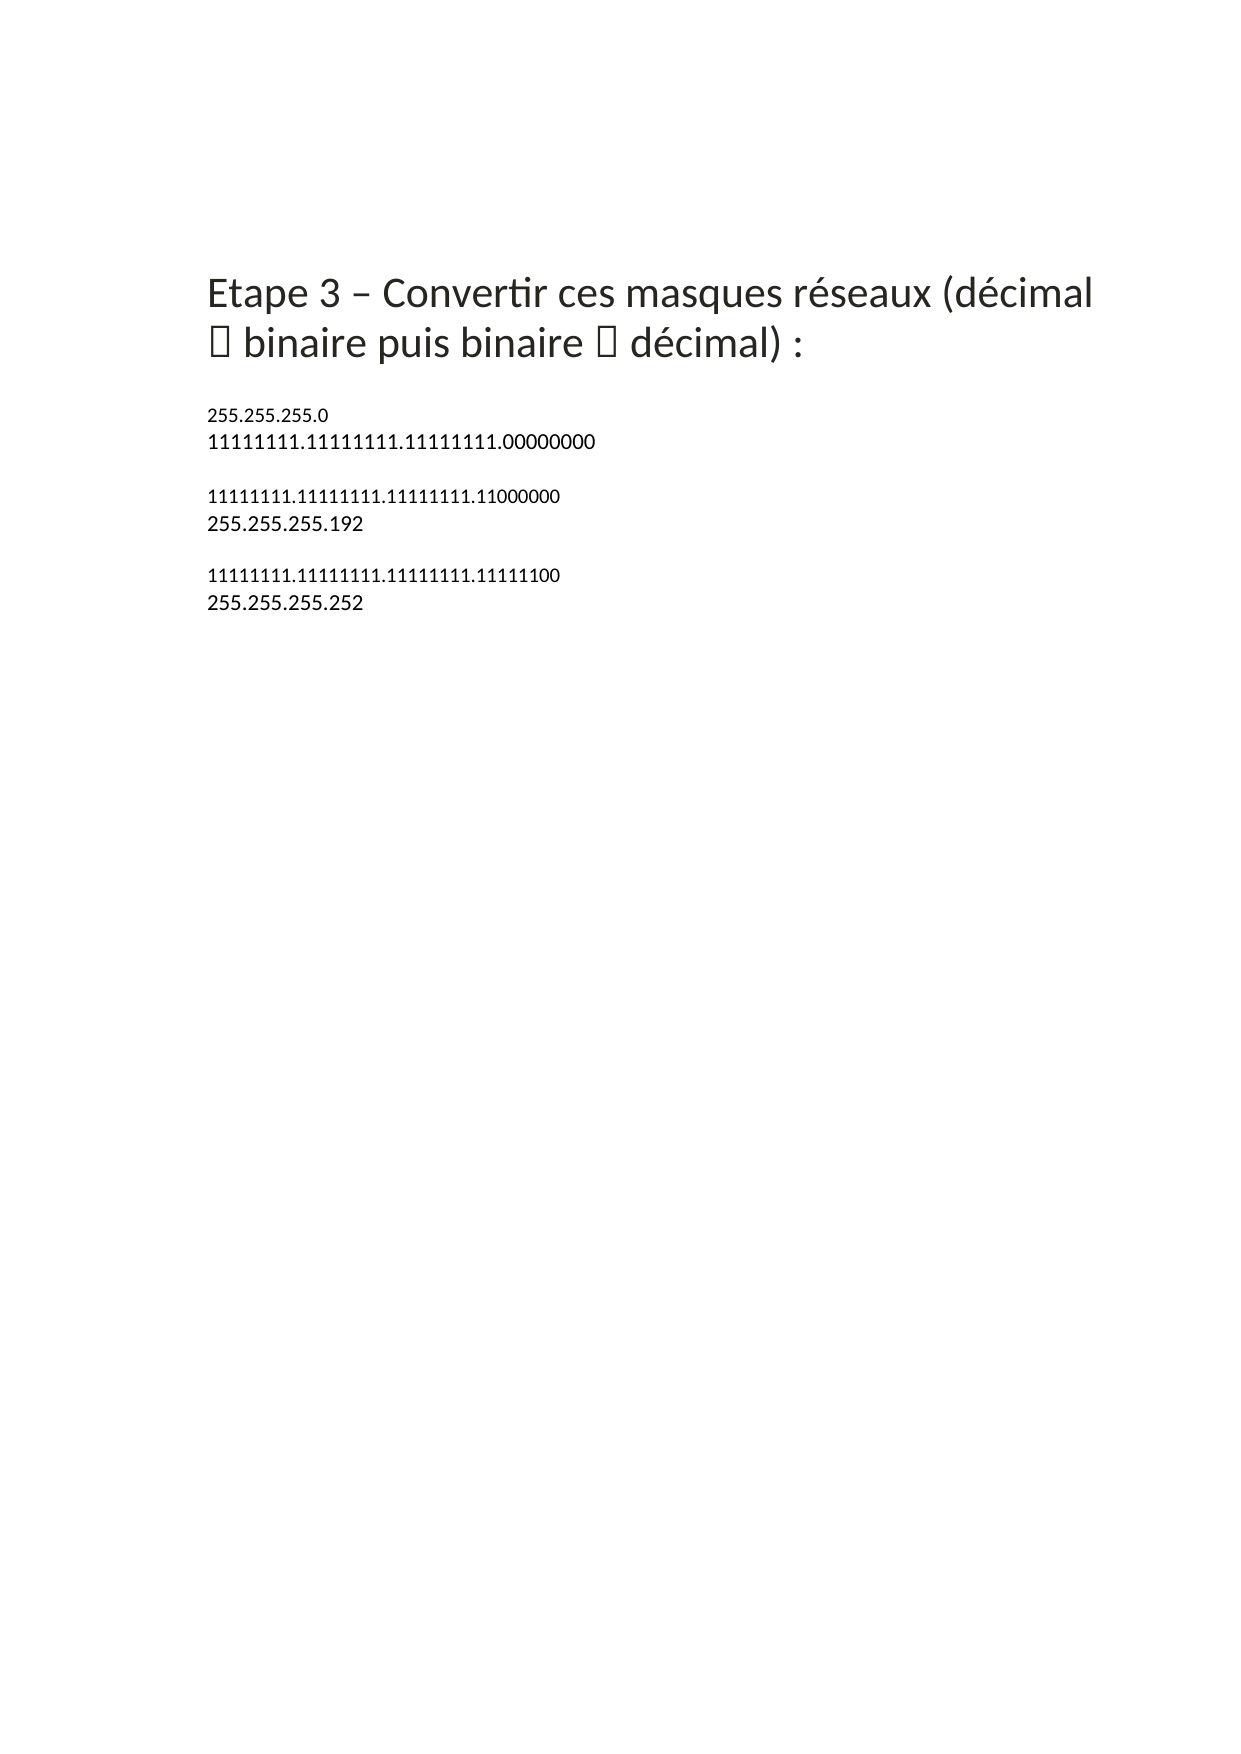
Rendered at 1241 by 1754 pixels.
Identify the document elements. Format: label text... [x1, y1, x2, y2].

text 255.255.255.252 [207, 588, 1107, 616]
text 11111111.11111111.11111111.11000000 [207, 483, 1107, 509]
text 255.255.255.192 [207, 509, 1107, 537]
text 11111111.11111111.11111111.00000000 [207, 427, 1107, 455]
text 255.255.255.0 [207, 402, 1107, 427]
text 11111111.11111111.11111111.11111100 [207, 562, 1107, 588]
subtitle Etape 3 – Convertir ces masques réseaux (décimal  binaire puis binaire  décimal) : [207, 269, 1107, 371]
